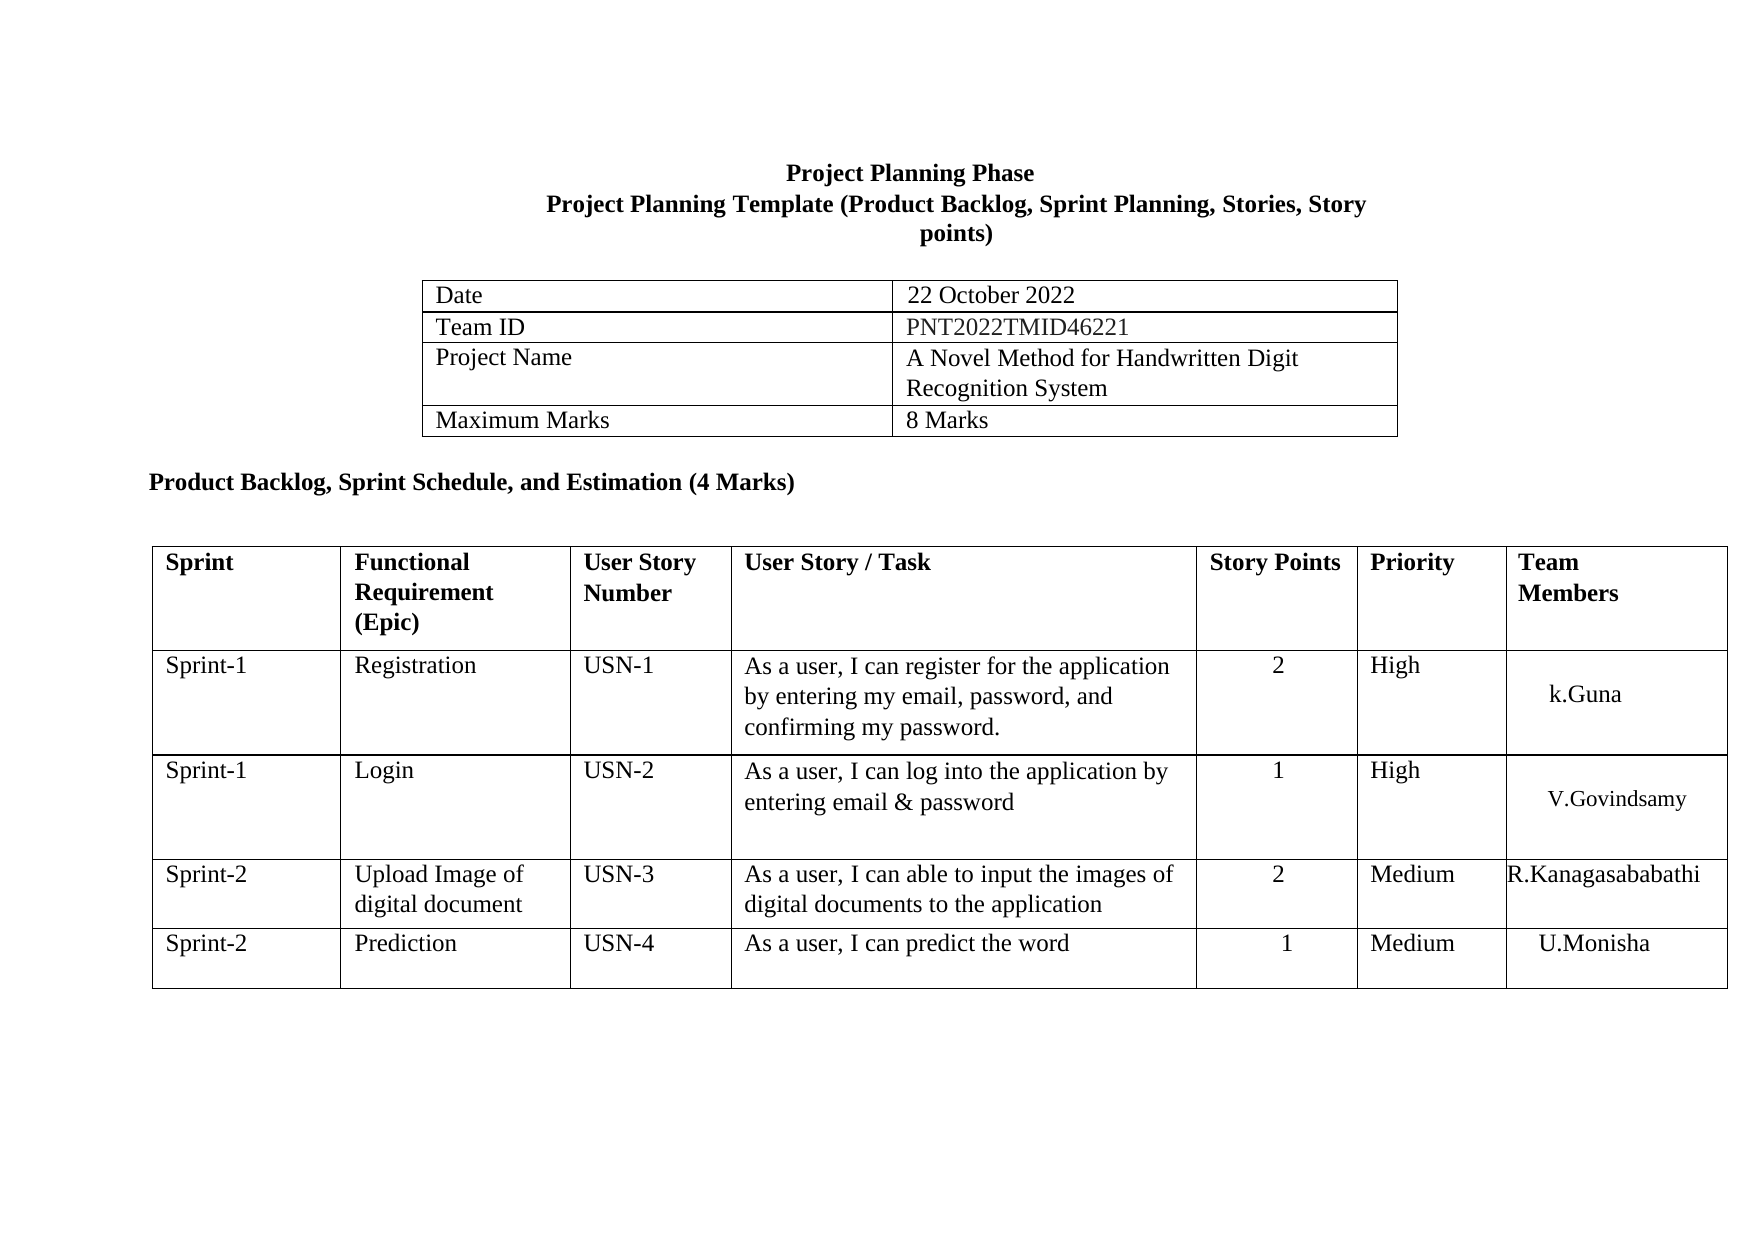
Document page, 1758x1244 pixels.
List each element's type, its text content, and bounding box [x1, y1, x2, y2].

subtitle Project Planning Phase [415, 158, 1405, 187]
table_cell Medium [1358, 860, 1506, 928]
table_header Priority [1358, 547, 1506, 650]
table_header Date [423, 281, 892, 311]
table_header Functional Requirement (Epic) [341, 547, 570, 650]
table_cell 1 [1197, 756, 1357, 858]
table_cell USN-2 [571, 756, 731, 858]
table_header Team Members [1507, 547, 1727, 650]
table_cell V.Govindsamy [1507, 756, 1727, 858]
table_cell Sprint-2 [153, 929, 340, 988]
table_header Story Points [1197, 547, 1357, 650]
table_cell As a user, I can able to input the images of digital documents to the application [732, 860, 1196, 928]
table_cell 1 [1197, 929, 1357, 988]
table_cell As a user, I can log into the application by entering email & password [732, 756, 1196, 858]
table_header User Story / Task [732, 547, 1196, 650]
table_cell USN-4 [571, 929, 731, 988]
text Project Planning Template (Product Backlog, Sprint Planning, Stories, Story points) [507, 189, 1405, 247]
table_cell High [1358, 756, 1506, 858]
table_cell Sprint-1 [153, 756, 340, 858]
table_cell Project Name [423, 343, 892, 405]
table_cell Login [341, 756, 570, 858]
table_cell Upload Image of digital document [341, 860, 570, 928]
table_cell Sprint-2 [153, 860, 340, 928]
table_cell As a user, I can predict the word [732, 929, 1196, 988]
subtitle Product Backlog, Sprint Schedule, and Estimation (4 Marks) [148, 467, 1684, 496]
table_cell Registration [341, 651, 570, 754]
table_cell Sprint-1 [153, 651, 340, 754]
table_cell USN-3 [571, 860, 731, 928]
table_cell 8 Marks [893, 406, 1397, 436]
table_cell Prediction [341, 929, 570, 988]
table_header Sprint [153, 547, 340, 650]
table_cell PNT2022TMID46221 [893, 313, 1397, 342]
table_cell Team ID [423, 313, 892, 342]
table_cell High [1358, 651, 1506, 754]
table_cell k.Guna [1507, 651, 1727, 754]
table_cell USN-1 [571, 651, 731, 754]
table_cell 2 [1197, 860, 1357, 928]
table_cell U.Monisha [1507, 929, 1727, 988]
table_cell Medium [1358, 929, 1506, 988]
table_cell 2 [1197, 651, 1357, 754]
table_cell As a user, I can register for the application by entering my email, password, and confirming my password. [732, 651, 1196, 754]
table_header User Story Number [571, 547, 731, 650]
table_header 22 October 2022 [893, 281, 1397, 311]
table_cell A Novel Method for Handwritten Digit Recognition System [893, 343, 1397, 405]
table_cell Maximum Marks [423, 406, 892, 436]
table_cell R.Kanagasababathi [1507, 860, 1727, 928]
